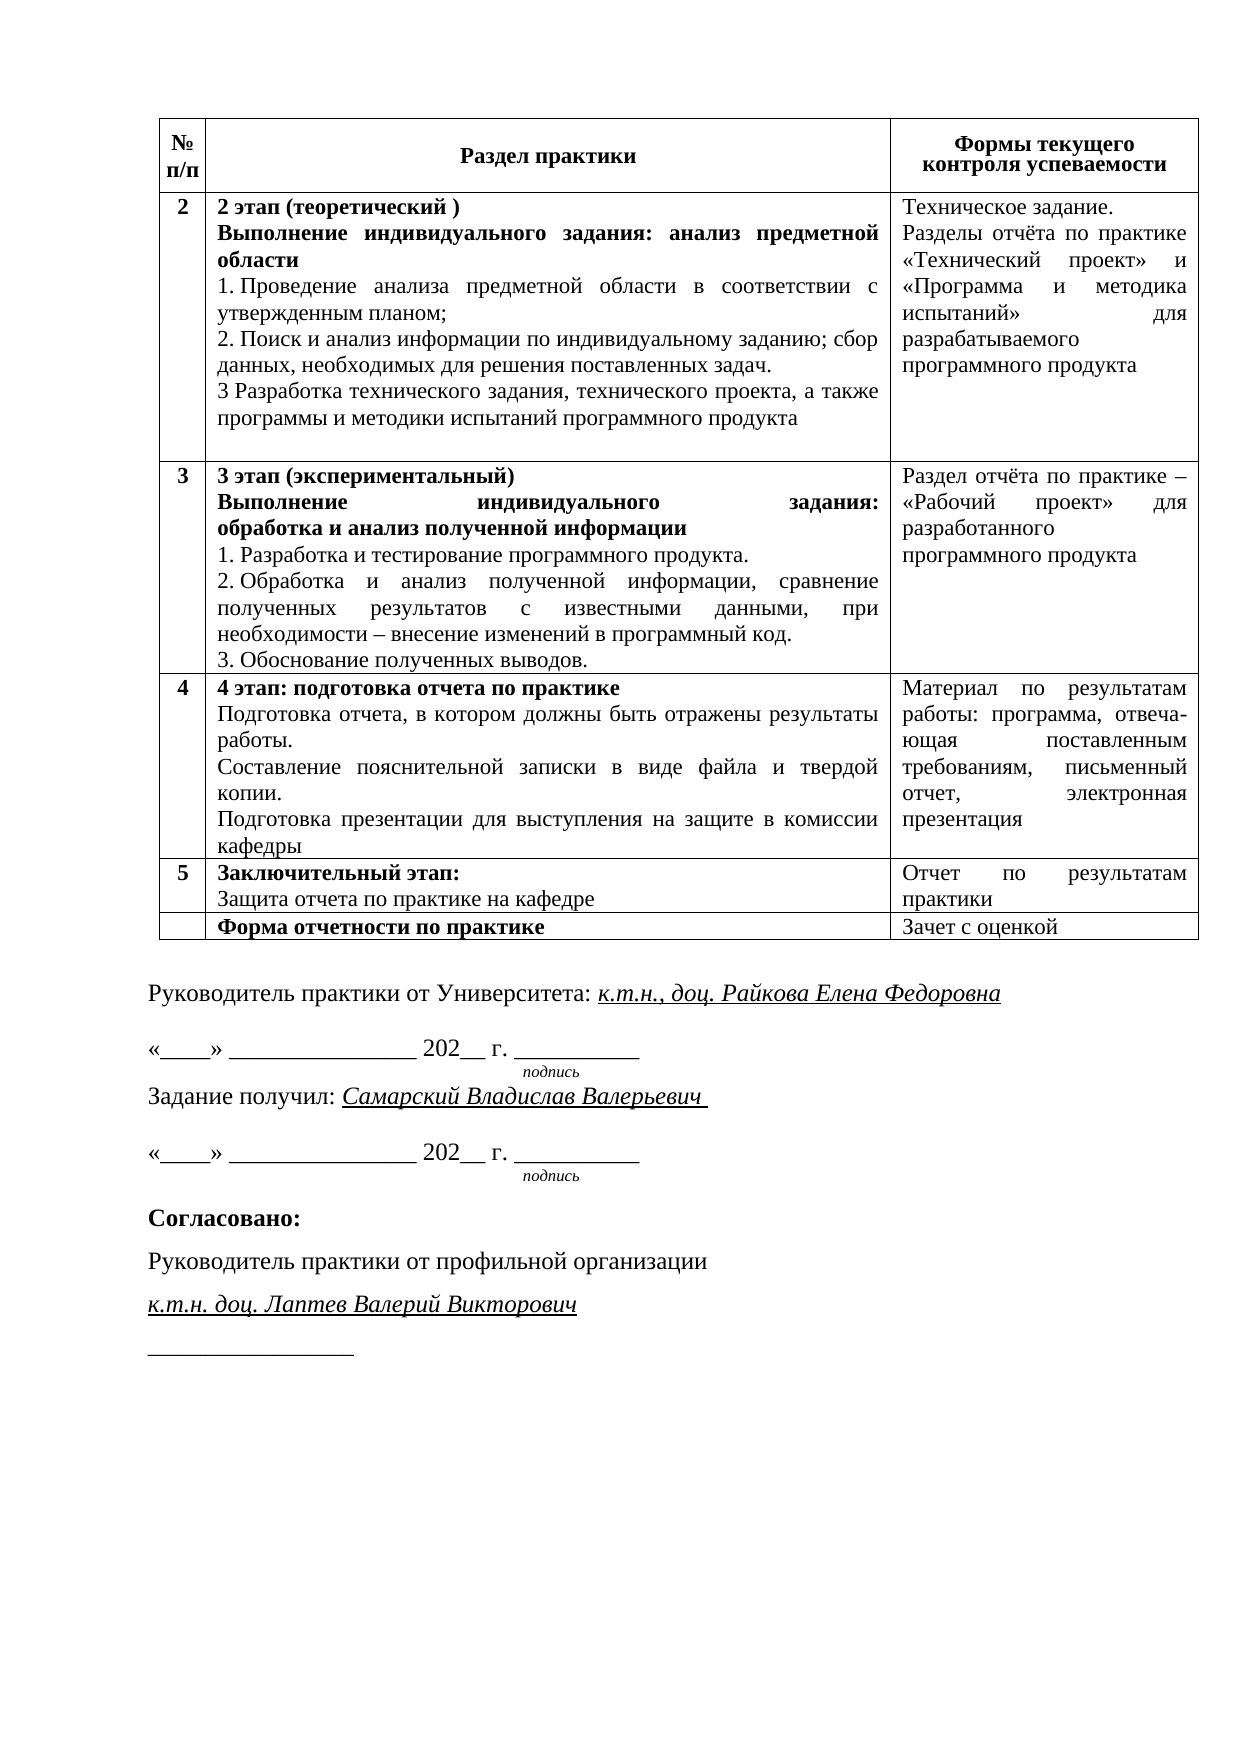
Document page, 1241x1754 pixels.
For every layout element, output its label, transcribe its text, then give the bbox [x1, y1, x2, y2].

text «____» _______________ 202__ г. __________ [148, 1033, 1181, 1062]
text Задание получил: Самарский Владислав Валерьевич [148, 1081, 1181, 1110]
table_cell 2 [160, 193, 205, 461]
text подпись [523, 1166, 1181, 1185]
text Согласовано: [148, 1203, 1181, 1232]
table_cell 2 этап (теоретический ) Выполнение индивидуального задания: анализ предметной области 1. Проведение анализа предметной области в соответствии с утвержденным планом; 2. Поиск и анализ информации по индивидуальному заданию; сбор данных, необходимых для решения поставленных задач. 3 Разработка технического задания, технического проекта, а также программы и методики испытаний программного продукта [206, 193, 890, 461]
table_header Раздел практики [206, 119, 890, 192]
table_cell [160, 913, 205, 939]
table_cell Раздел отчёта по практике – «Рабочий проект» для разработанного программного продукта [891, 462, 1198, 673]
text __________________ [148, 1332, 1181, 1358]
table_cell Материал по результатам работы: программа, отвечающая поставленным требованиям, письменный отчет, электронная презентация [891, 674, 1198, 858]
text к.т.н. доц. Лаптев Валерий Викторович [148, 1289, 1181, 1318]
table_cell 4 [160, 674, 205, 858]
table_cell 4 этап: подготовка отчета по практике Подготовка отчета, в котором должны быть отражены результаты работы. Составление пояснительной записки в виде файла и твердой копии. Подготовка презентации для выступления на защите в комиссии кафедры [206, 674, 890, 858]
table_cell Отчет по результатам практики [891, 859, 1198, 912]
table_cell Техническое задание. Разделы отчёта по практике «Технический проект» и «Программа и методика испытаний» для разрабатываемого программного продукта [891, 193, 1198, 461]
table_cell 5 [160, 859, 205, 912]
table_header № п/п [160, 119, 205, 192]
table_cell Зачет с оценкой [891, 913, 1198, 939]
table_cell 3 [160, 462, 205, 673]
table_header Формы текущего контроля успеваемости [891, 119, 1198, 192]
table_cell 3 этап (экспериментальный) Выполнение индивидуального задания: обработка и анализ полученной информации 1. Разработка и тестирование программного продукта. 2. Обработка и анализ полученной информации, сравнение полученных результатов с известными данными, при необходимости – внесение изменений в программный код. 3. Обоснование полученных выводов. [206, 462, 890, 673]
text «____» _______________ 202__ г. __________ [148, 1137, 1181, 1166]
text подпись [523, 1062, 1181, 1081]
table_cell Заключительный этап: Защита отчета по практике на кафедре [206, 859, 890, 912]
text Руководитель практики от профильной организации [148, 1246, 1181, 1275]
table_cell Форма отчетности по практике [206, 913, 890, 939]
text Руководитель практики от Университета: к.т.н., доц. Райкова Елена Федоровна [148, 978, 1181, 1007]
